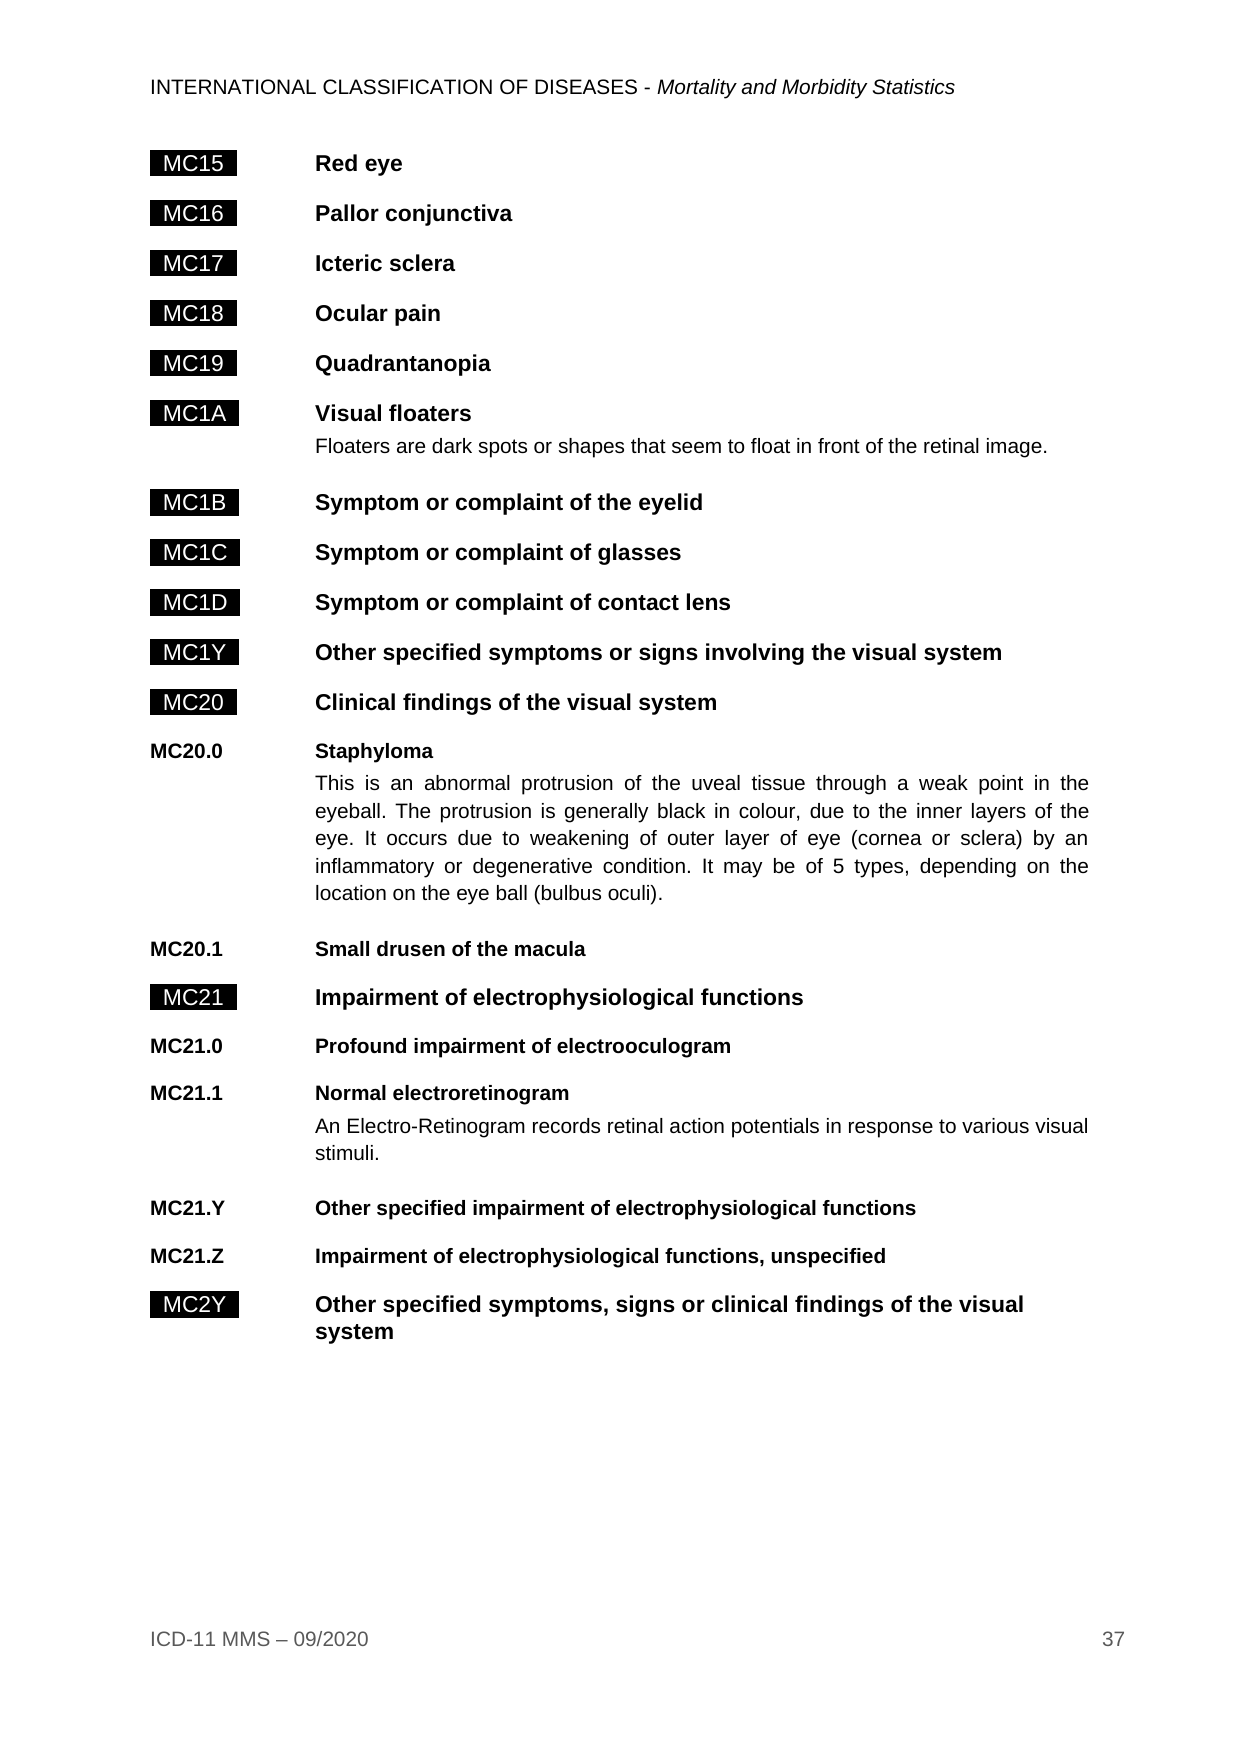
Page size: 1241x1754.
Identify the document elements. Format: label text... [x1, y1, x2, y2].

title MC2Y Other specified symptoms, signs or clinical findings of the visual system [150, 1291, 1090, 1344]
title MC19 Quadrantanopia [150, 349, 1090, 376]
title MC20 Clinical findings of the visual system [237, 689, 1090, 715]
title MC21.Y Other specified impairment of electrophysiological functions [150, 1196, 1090, 1220]
title MC15 Red eye [237, 150, 1090, 176]
title MC21 Impairment of electrophysiological functions [237, 984, 1090, 1010]
title MC21.Z Impairment of electrophysiological functions, unspecified [150, 1244, 1090, 1268]
title MC1C Symptom or complaint of glasses [240, 539, 1090, 566]
title MC18 Ocular pain [237, 300, 1090, 326]
title MC20.1 Small drusen of the macula [150, 936, 1090, 960]
title MC21.1 Normal electroretinogram [150, 1081, 1090, 1105]
title MC21.0 Profound impairment of electrooculogram [150, 1034, 1090, 1058]
title MC1Y Other specified symptoms or signs involving the visual system [239, 639, 1090, 665]
title MC1A Visual floaters [150, 399, 1090, 426]
text Floaters are dark spots or shapes that seem to float in front of the retinal image. [315, 434, 1090, 458]
title MC20.0 Staphyloma [150, 739, 1090, 763]
title MC1B Symptom or complaint of the eyelid [239, 489, 1090, 516]
title MC1D Symptom or complaint of contact lens [240, 589, 1090, 616]
text This is an abnormal protrusion of the uveal tissue through a weak point in the eyeball. The protrusion is generally black in colour, due to the inner layers of the eye. It occurs due to weakening of outer layer of eye (cornea or sclera) by an inflammatory or degenerative condition. It may be of 5 types, depending on the location on the eye ball (bulbus oculi). [315, 771, 1090, 905]
title MC16 Pallor conjunctiva [237, 200, 1090, 226]
title MC17 Icteric sclera [237, 250, 1090, 276]
text An Electro-Retinogram records retinal action potentials in response to various visual stimuli. [315, 1113, 1090, 1165]
